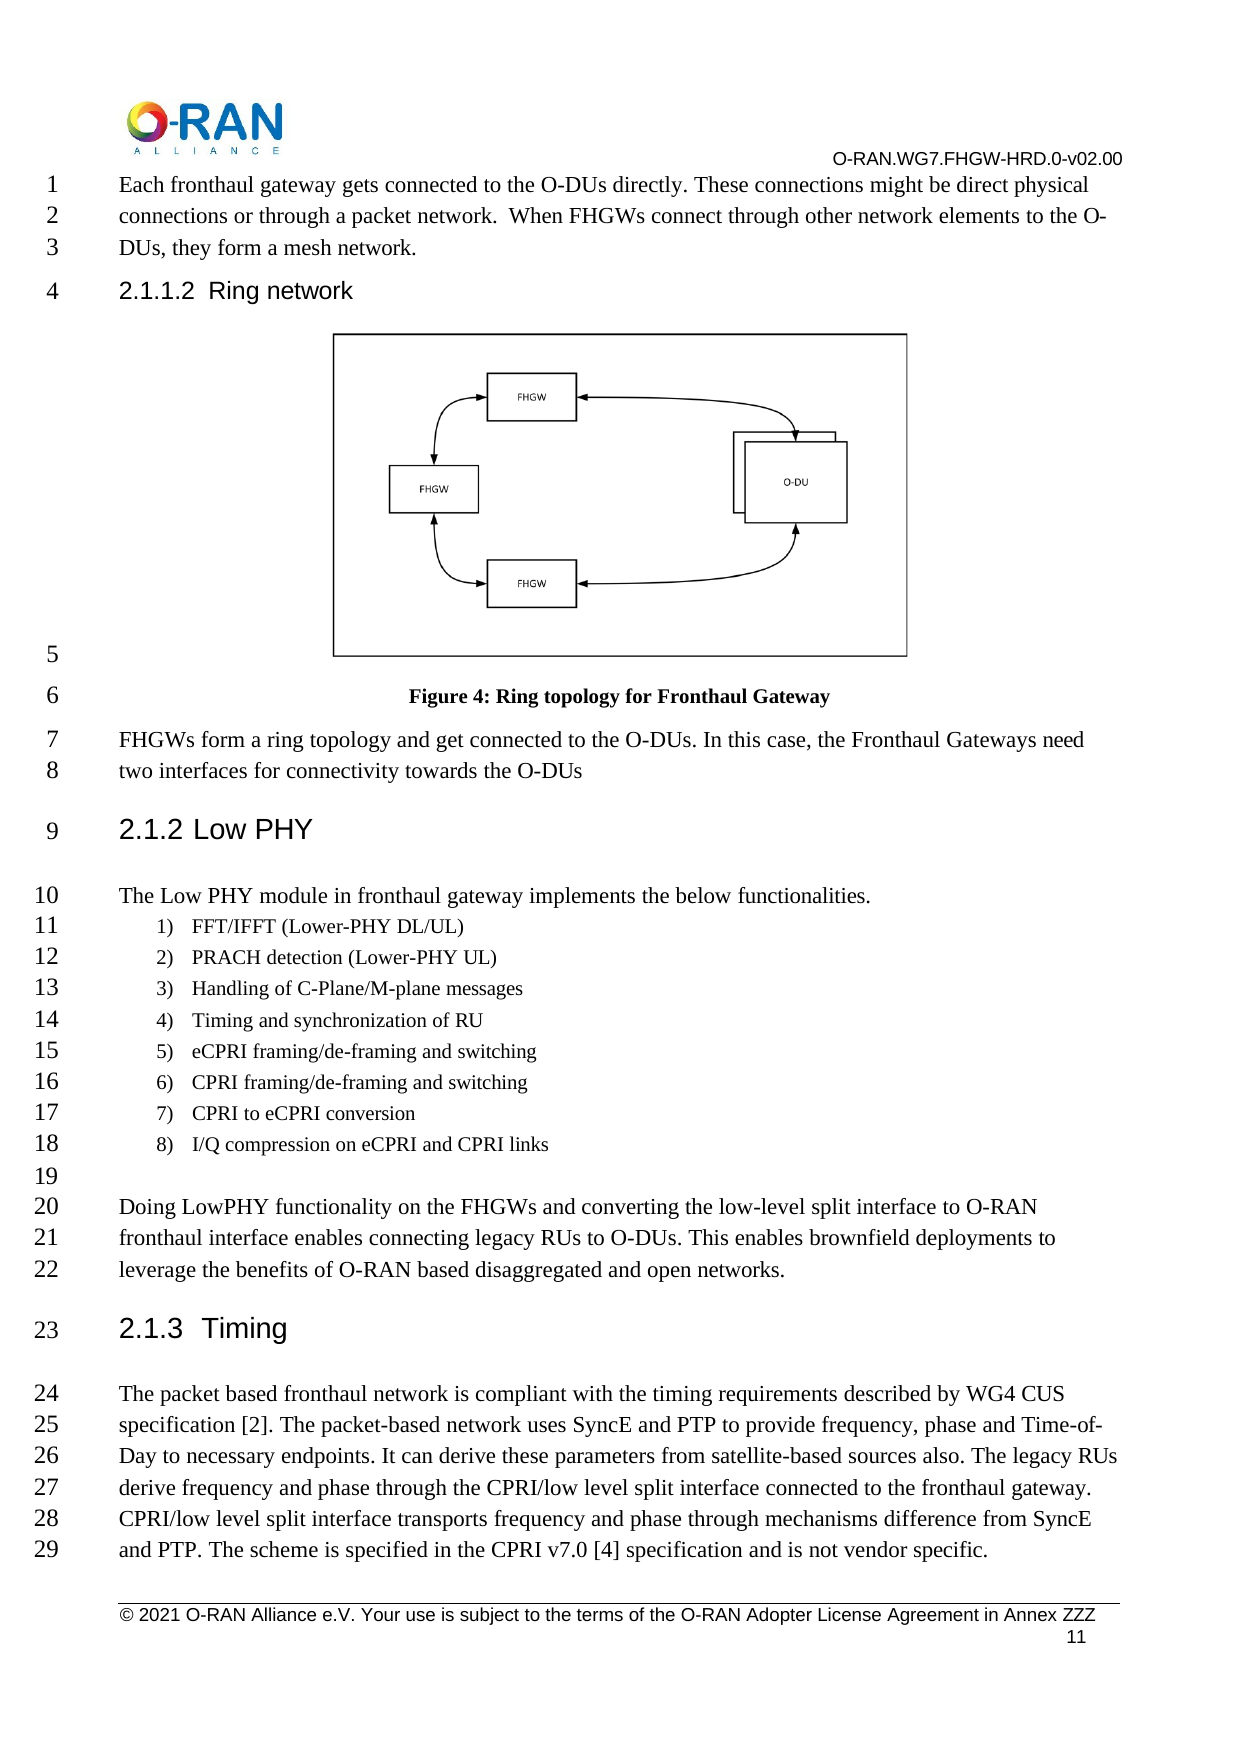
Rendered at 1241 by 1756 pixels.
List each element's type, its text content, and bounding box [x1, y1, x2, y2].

list FHGWs form a ring topology and get connected to the O-DUs. In this case, the Fronthaul Gateways need [46, 724, 1207, 753]
list 6) CPRI framing/de-framing and switching [33, 1066, 1207, 1095]
list two interfaces for connectivity towards the O-DUs [46, 755, 1207, 784]
list The Low PHY module in fronthaul gateway implements the below functionalities. [33, 880, 1207, 909]
list specification [2]. The packet-based network uses SyncE and PTP to provide frequency, phase and Time-of- [33, 1409, 1207, 1438]
list 3) Handling of C-Plane/M-plane messages [33, 972, 1207, 1001]
list 5) eCPRI framing/de-framing and switching [33, 1035, 1207, 1063]
list DUs, they form a mesh network. [46, 232, 1207, 260]
list and PTP. The scheme is specified in the CPRI v7.0 [4] specification and is not vendor specific. [33, 1534, 1207, 1563]
list The packet based fronthaul network is compliant with the timing requirements described by WG4 CUS [33, 1378, 1207, 1407]
text 19 [33, 1161, 1207, 1189]
list 8) I/Q compression on eCPRI and CPRI links [33, 1128, 1207, 1157]
list CPRI/low level split interface transports frequency and phase through mechanisms difference from SyncE [33, 1503, 1207, 1532]
list Day to necessary endpoints. It can derive these parameters from satellite-based sources also. The legacy RUs [33, 1441, 1207, 1469]
picture [118, 99, 291, 160]
list 2.1.1.2 Ring network [46, 276, 1207, 305]
list Each fronthaul gateway gets connected to the O-DUs directly. These connections might be direct physical [46, 169, 1207, 198]
list 7) CPRI to eCPRI conversion [33, 1097, 1207, 1126]
subtitle 2.1.2 Low PHY [46, 812, 1207, 846]
list Figure 4: Ring topology for Fronthaul Gateway [46, 680, 1207, 708]
list 1) FFT/IFFT (Lower-PHY DL/UL) [33, 910, 1207, 939]
text 5 [46, 639, 1207, 668]
list Doing LowPHY functionality on the FHGWs and converting the low-level split interface to O-RAN [33, 1191, 1207, 1220]
picture [332, 333, 908, 657]
subtitle 2.1.3 Timing [33, 1311, 1207, 1344]
list connections or through a packet network. When FHGWs connect through other network elements to the O- [46, 200, 1207, 229]
list leverage the benefits of O-RAN based disaggregated and open networks. [33, 1254, 1207, 1282]
list fronthaul interface enables connecting legacy RUs to O-DUs. This enables brownfield deployments to [33, 1222, 1207, 1251]
list 4) Timing and synchronization of RU [33, 1004, 1207, 1032]
list 2) PRACH detection (Lower-PHY UL) [33, 941, 1207, 970]
list derive frequency and phase through the CPRI/low level split interface connected to the fronthaul gateway. [33, 1472, 1207, 1501]
